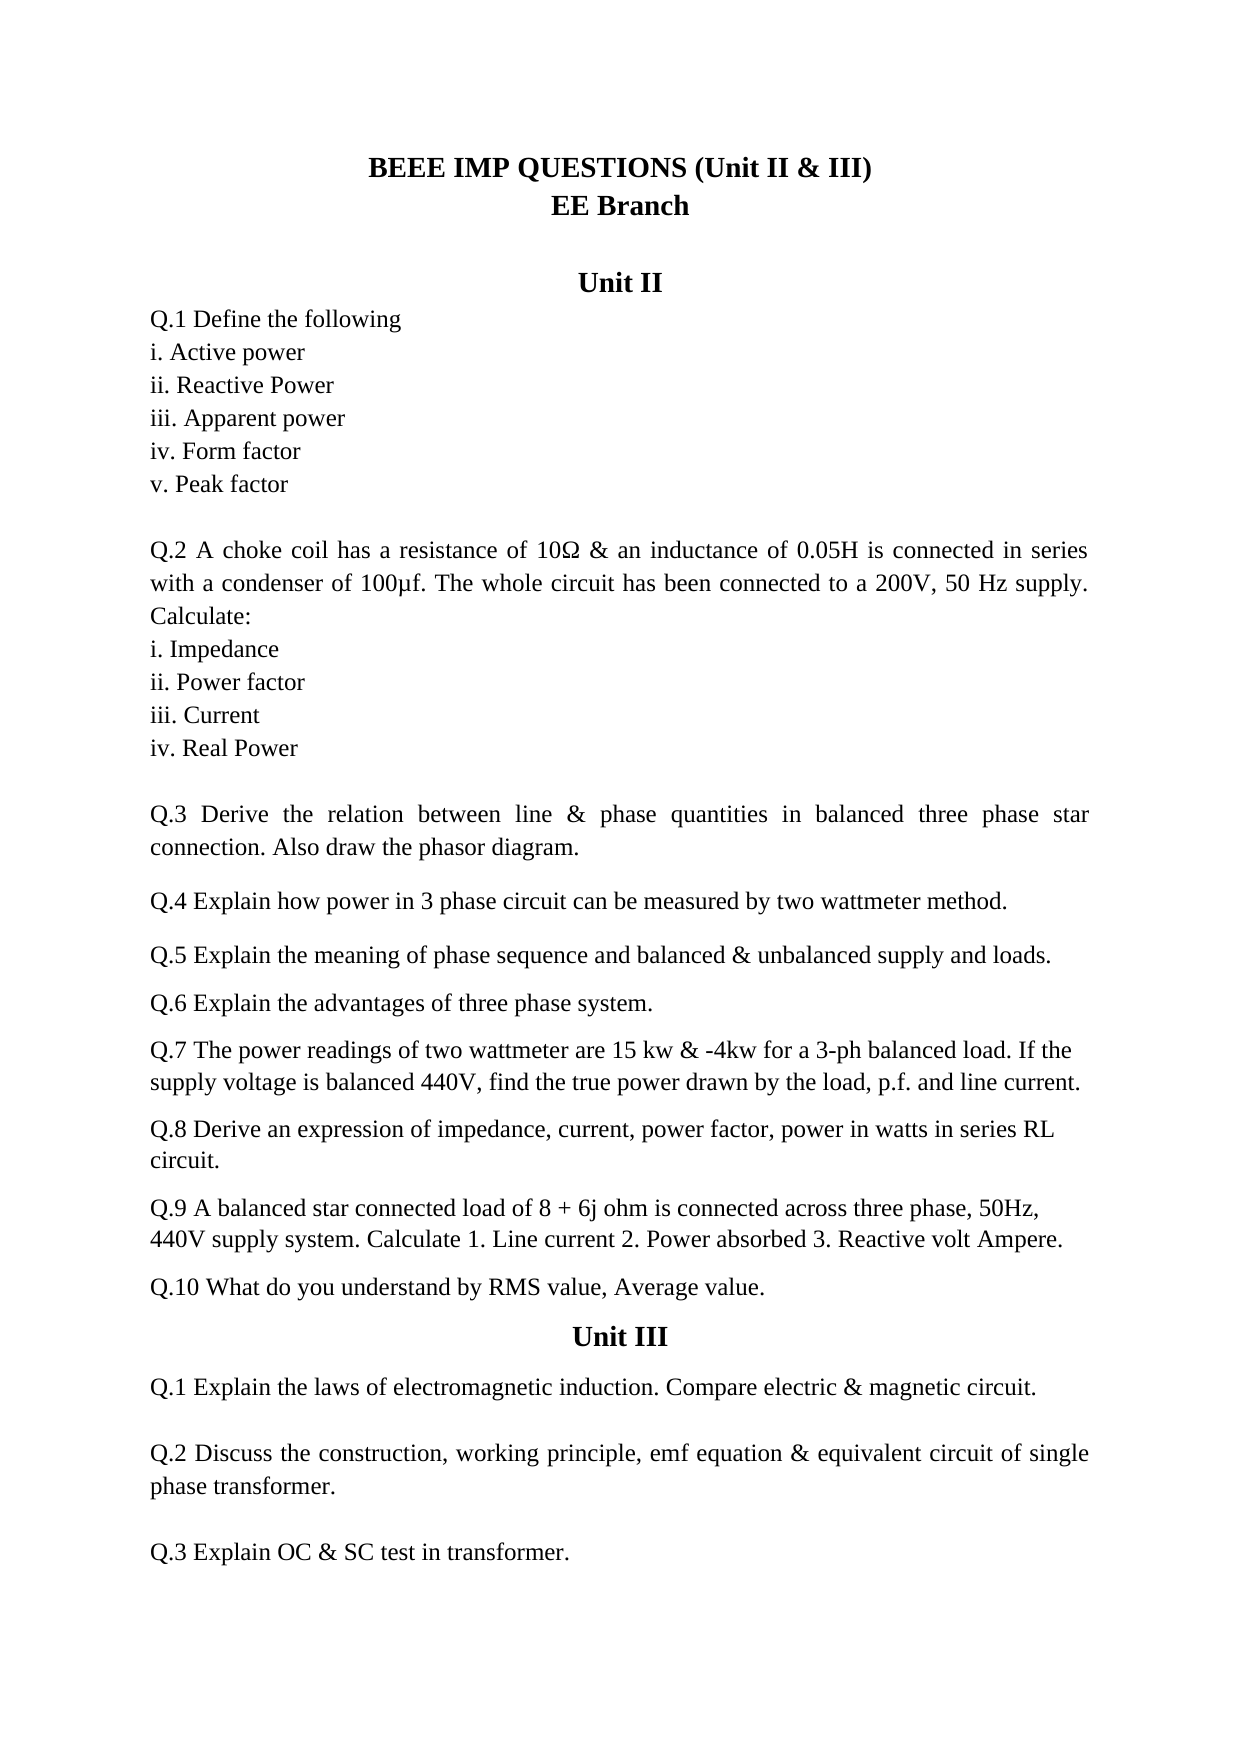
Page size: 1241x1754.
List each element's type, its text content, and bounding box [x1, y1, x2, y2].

text Q.6 Explain the advantages of three phase system. [150, 988, 1090, 1017]
text EE Branch [150, 188, 1090, 222]
text ii. Reactive Power [150, 370, 1090, 399]
text Q.1 Define the following [150, 304, 1090, 333]
text Unit III [150, 1319, 1090, 1353]
text Q.2 Discuss the construction, working principle, emf equation & equivalent circuit of single phase transformer. [150, 1438, 1090, 1500]
text iii. Current [150, 700, 1090, 729]
text v. Peak factor [150, 469, 1090, 498]
text Q.7 The power readings of two wattmeter are 15 kw & -4kw for a 3-ph balanced load. If the supply voltage is balanced 440V, find the true power drawn by the load, p.f. and line current. [150, 1036, 1090, 1095]
text iv. Real Power [150, 733, 1090, 762]
text i. Impedance [150, 634, 1090, 663]
text Q.3 Derive the relation between line & phase quantities in balanced three phase star connection. Also draw the phasor diagram. [150, 799, 1090, 861]
text Q.3 Explain OC & SC test in transformer. [150, 1537, 1090, 1566]
text iii. Apparent power [150, 403, 1090, 432]
text iv. Form factor [150, 436, 1090, 465]
text Unit II [150, 266, 1090, 299]
text BEEE IMP QUESTIONS (Unit II & III) [150, 150, 1090, 183]
text Q.1 Explain the laws of electromagnetic induction. Compare electric & magnetic circuit. [150, 1372, 1090, 1401]
text ii. Power factor [150, 667, 1090, 696]
text Q.8 Derive an expression of impedance, current, power factor, power in watts in series RL circuit. [150, 1114, 1090, 1174]
text Q.9 A balanced star connected load of 8 + 6j ohm is connected across three phase, 50Hz, 440V supply system. Calculate 1. Line current 2. Power absorbed 3. Reactive volt Ampere. [150, 1193, 1090, 1253]
text Q.5 Explain the meaning of phase sequence and balanced & unbalanced supply and loads. [150, 940, 1090, 969]
text Q.4 Explain how power in 3 phase circuit can be measured by two wattmeter method. [150, 886, 1090, 915]
text Q.2 A choke coil has a resistance of 10Ω & an inductance of 0.05H is connected in series with a condenser of 100µf. The whole circuit has been connected to a 200V, 50 Hz supply. Calculate: [150, 535, 1090, 630]
text Q.10 What do you understand by RMS value, Average value. [150, 1272, 1090, 1301]
text i. Active power [150, 337, 1090, 366]
